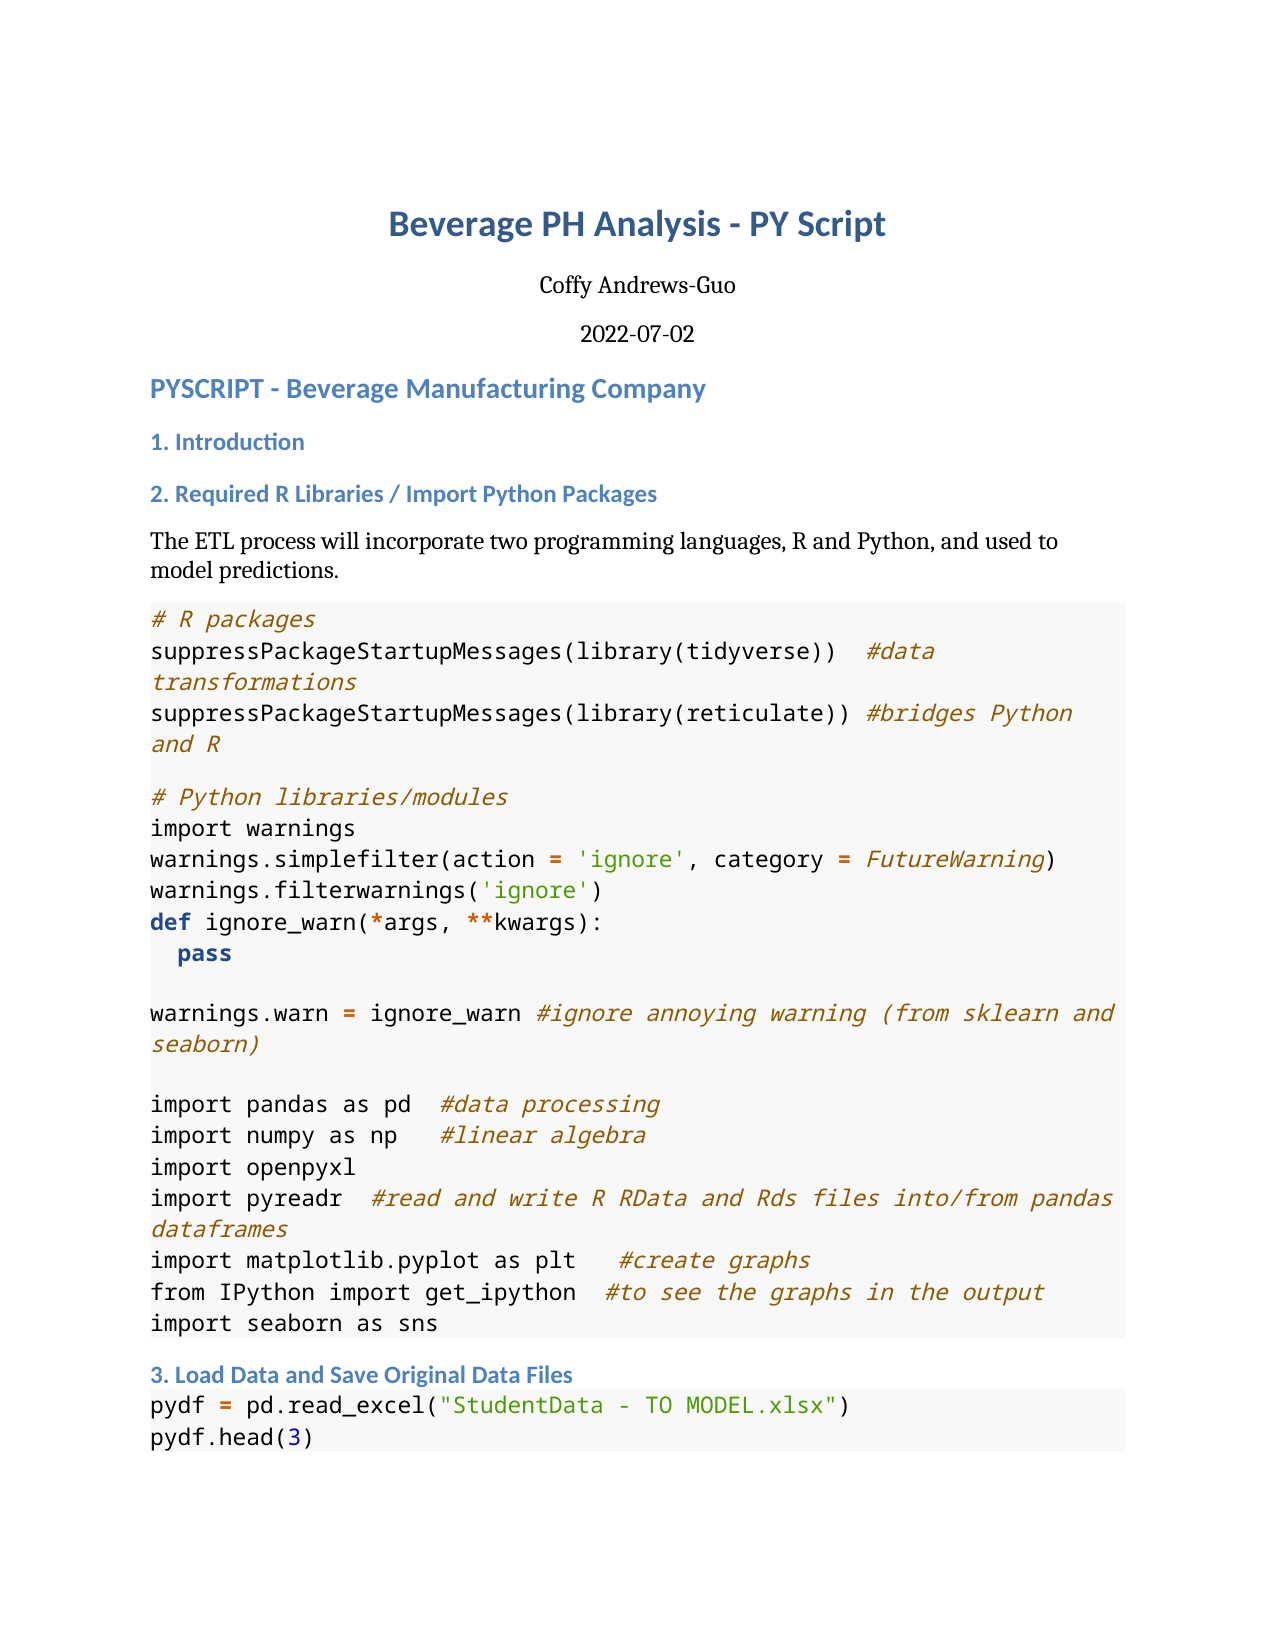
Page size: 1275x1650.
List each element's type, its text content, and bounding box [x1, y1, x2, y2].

text pydf = pd.read_excel("StudentData - TO MODEL.xlsx") pydf.head(3) #remove the space from column name [315, 1389, 1125, 1452]
text # R packages suppressPackageStartupMessages(library(tidyverse)) #data transformations suppressPackageStartupMessages(library(reticulate)) #bridges Python and R [150, 603, 1125, 759]
subtitle 2. Required R Libraries / Import Python Packages [150, 478, 1125, 508]
subtitle 1. Introduction [150, 426, 1125, 457]
title Beverage PH Analysis - PY Script [150, 200, 1125, 246]
text The ETL process will incorporate two programming languages, R and Python, and used to model predictions. [150, 527, 1125, 584]
text 2022-07-02 [150, 320, 1125, 349]
subtitle 3. Load Data and Save Original Data Files [150, 1359, 1125, 1389]
text # Python libraries/modules import warnings warnings.simplefilter(action = 'ignore', category = FutureWarning) warnings.filterwarnings('ignore') def ignore_warn(*args, **kwargs): pass warnings.warn = ignore_warn #ignore annoying warning (from sklearn and seaborn) import pandas as pd #data processing import numpy as np #linear algebra import openpyxl import pyreadr #read and write R RData and Rds files into/from pandas dataframes import matplotlib.pyplot as plt #create graphs from IPython import get_ipython #to see the graphs in the output import seaborn as sns [150, 780, 1125, 1338]
subtitle PYSCRIPT - Beverage Manufacturing Company [150, 370, 1125, 406]
text Coffy Andrews-Guo [150, 271, 1125, 299]
